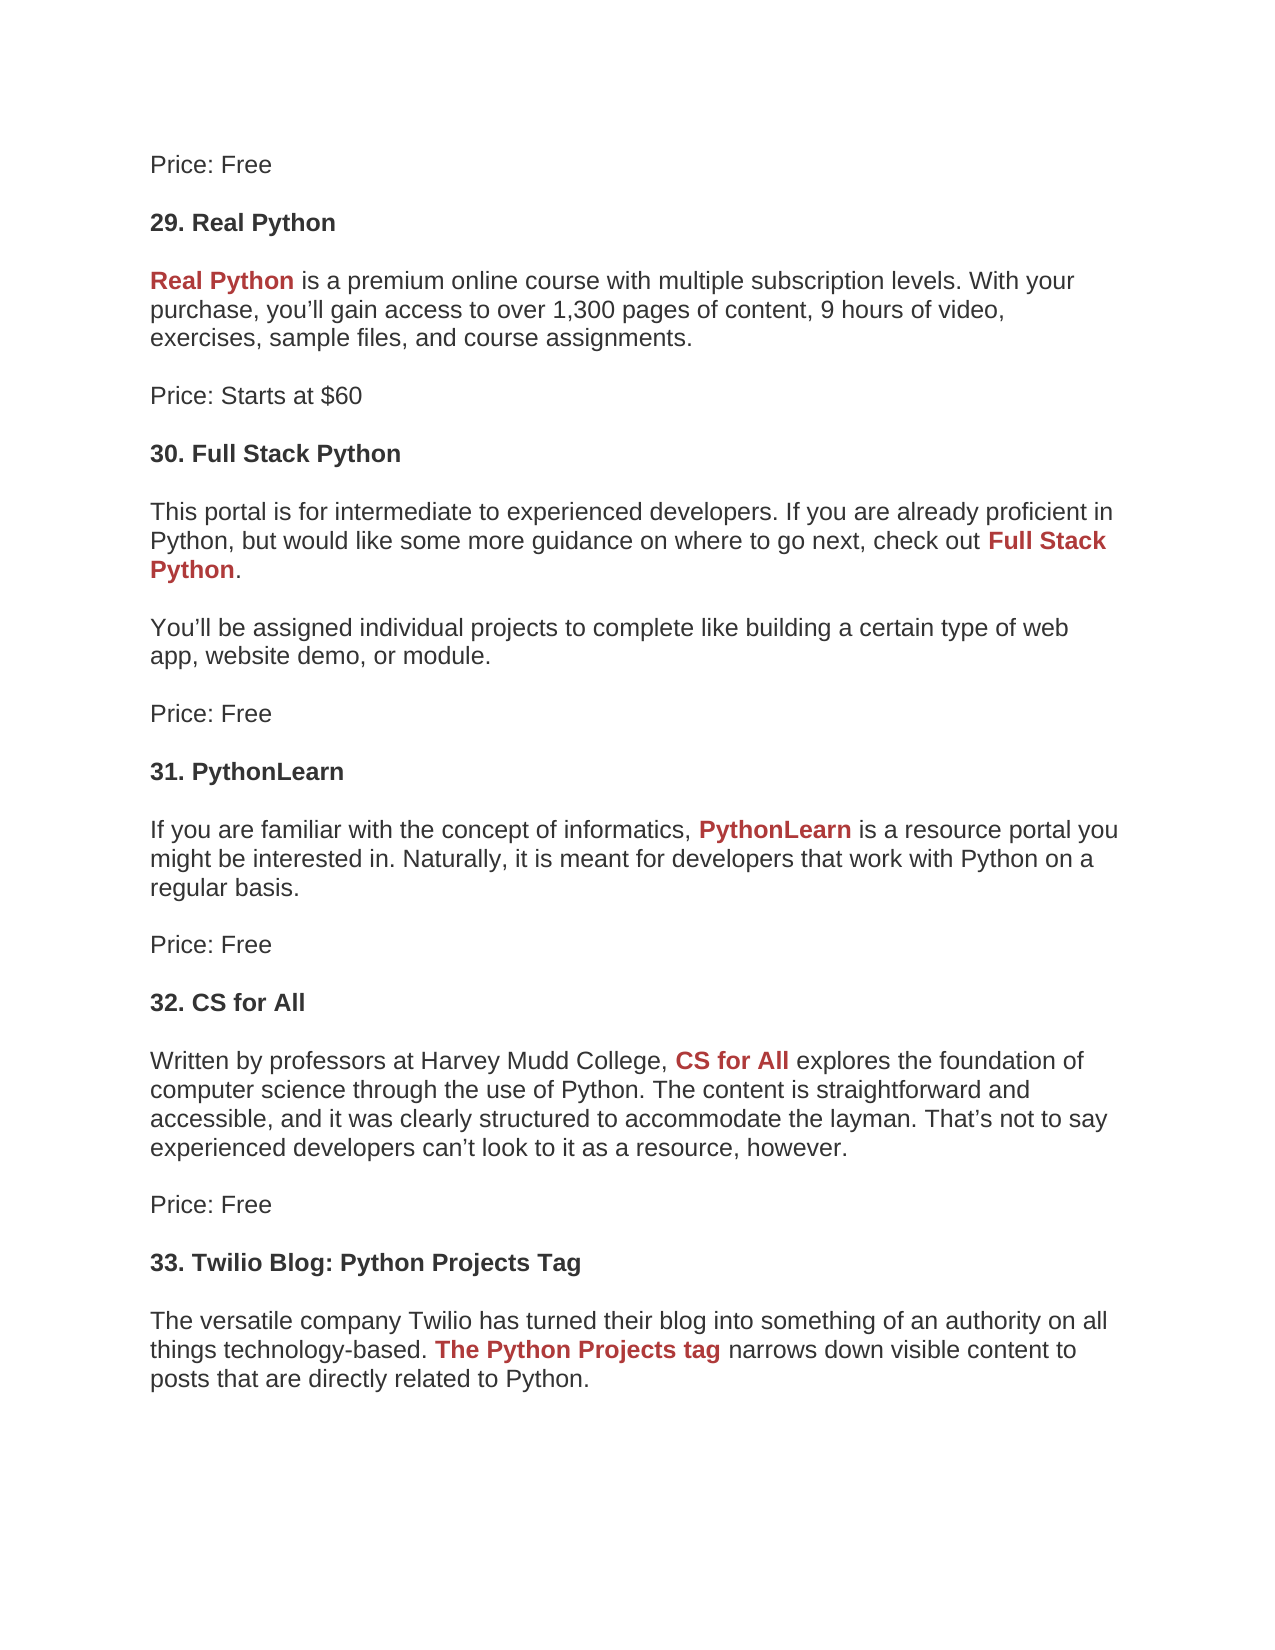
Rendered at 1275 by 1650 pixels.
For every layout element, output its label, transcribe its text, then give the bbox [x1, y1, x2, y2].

text Price: Free [150, 150, 1125, 179]
text You’ll be assigned individual projects to complete like building a certain type of web app, website demo, or module. [150, 612, 1125, 670]
text If you are familiar with the concept of informatics, PythonLearn is a resource portal you might be interested in. Naturally, it is meant for developers that work with Python on a regular basis. [150, 815, 1125, 901]
text Written by professors at Harvey Mudd College, CS for All explores the foundation of computer science through the use of Python. The content is straightforward and accessible, and it was clearly structured to accommodate the layman. That’s not to say experienced developers can’t look to it as a resource, however. [150, 1046, 1125, 1161]
text Price: Free [150, 930, 1125, 959]
text Price: Starts at $60 [150, 381, 1125, 410]
text 30. Full Stack Python [150, 439, 1125, 468]
text 31. PythonLearn [150, 757, 1125, 786]
text 33. Twilio Blog: Python Projects Tag [150, 1248, 1125, 1277]
text This portal is for intermediate to experienced developers. If you are already proficient in Python, but would like some more guidance on where to go next, check out Full Stack Python. [150, 497, 1125, 583]
text The versatile company Twilio has turned their blog into something of an authority on all things technology-based. The Python Projects tag narrows down visible content to posts that are directly related to Python. [150, 1306, 1125, 1392]
text 32. CS for All [150, 988, 1125, 1017]
text 29. Real Python [150, 208, 1125, 237]
text Real Python is a premium online course with multiple subscription levels. With your purchase, you’ll gain access to over 1,300 pages of content, 9 hours of video, exercises, sample files, and course assignments. [150, 266, 1125, 352]
text Price: Free [150, 1190, 1125, 1219]
text Price: Free [150, 699, 1125, 728]
